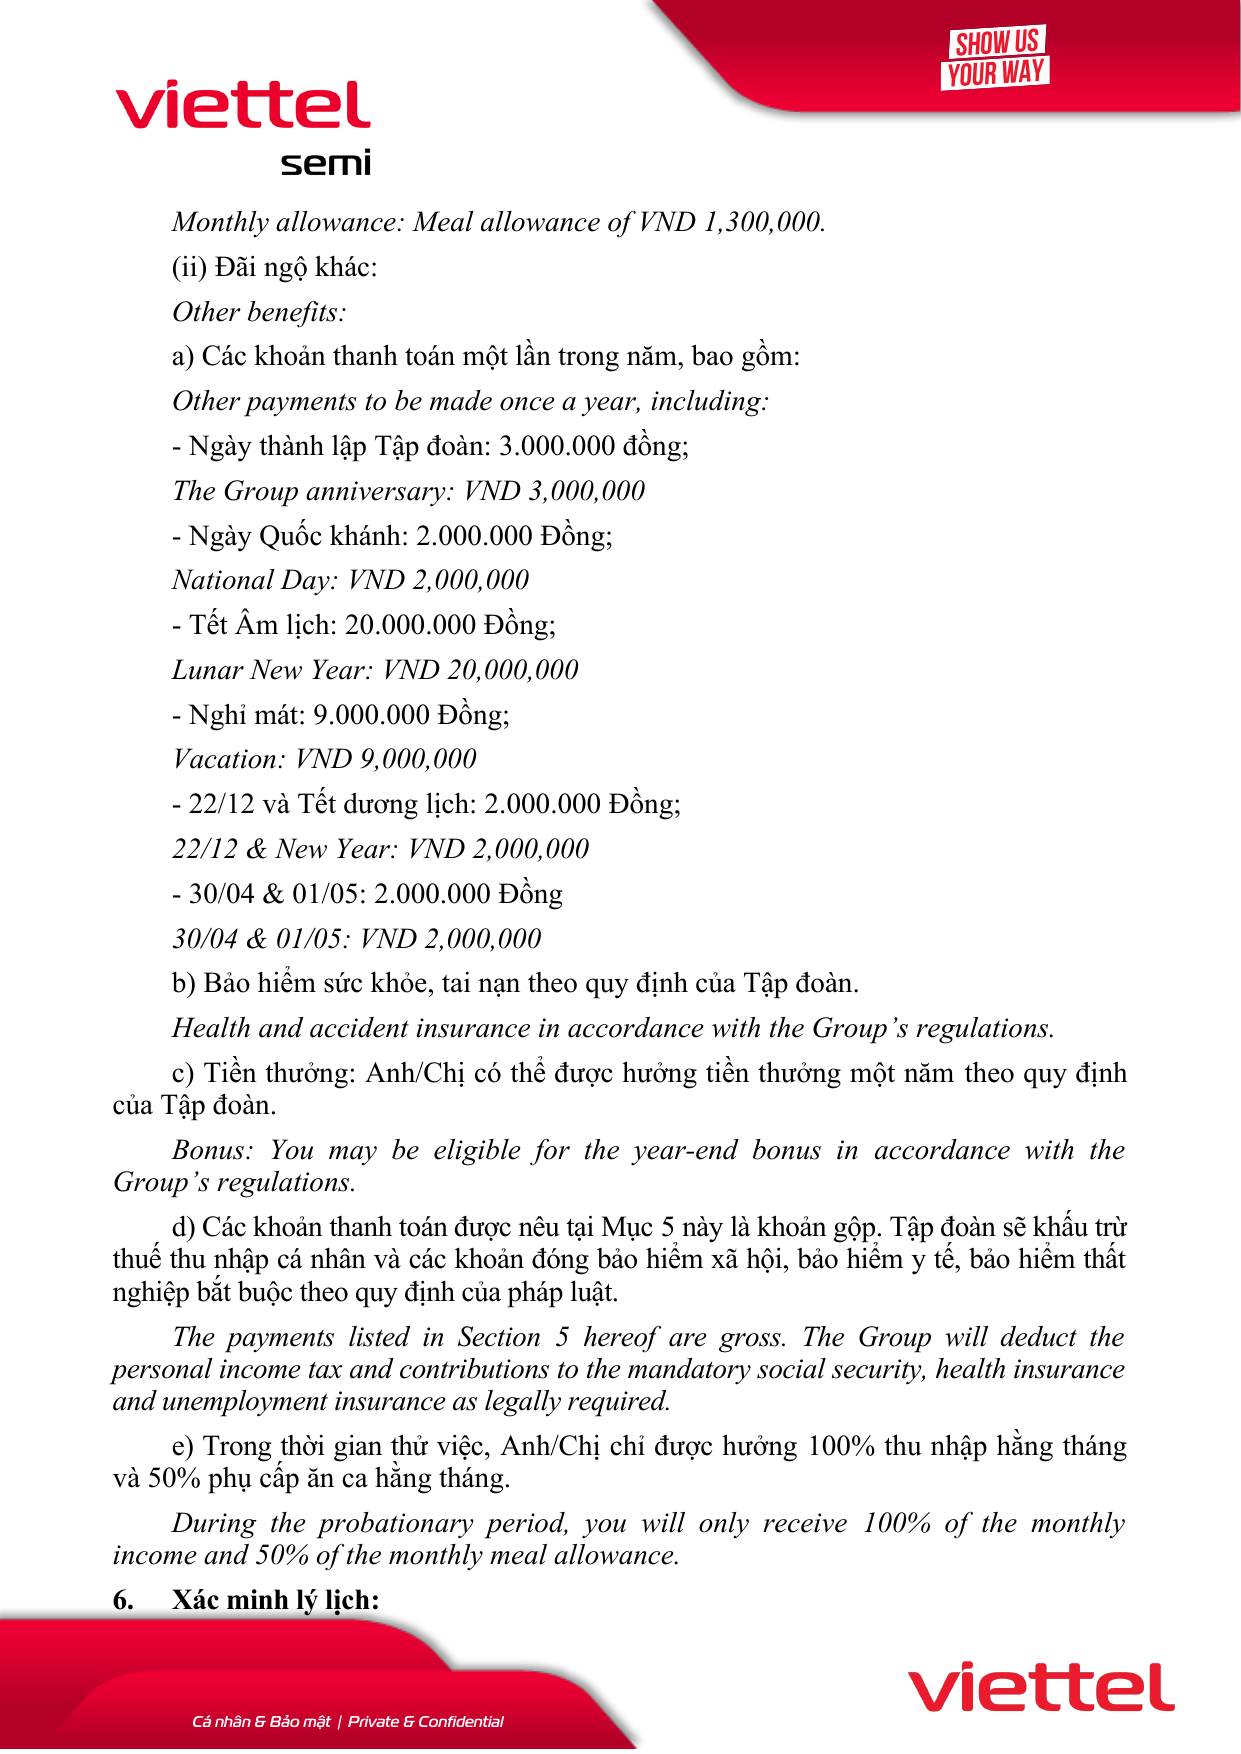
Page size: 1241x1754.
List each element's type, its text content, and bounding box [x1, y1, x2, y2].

text The Group anniversary: VND 3,000,000 [172, 474, 1128, 506]
text - 30/04 & 01/05: 2.000.000 Đồng [112, 877, 1128, 909]
text During the probationary period, you will only receive 100% of the monthly income and 50% of the monthly meal allowance. [112, 1506, 1128, 1571]
text 30/04 & 01/05: VND 2,000,000 [112, 922, 1128, 954]
text - Nghỉ mát: 9.000.000 Đồng; [112, 698, 1128, 730]
text The payments listed in Section 5 hereof are gross. The Group will deduct the personal income tax and contributions to the mandatory social security, health insurance and unemployment insurance as legally required. [112, 1320, 1128, 1417]
text National Day: VND 2,000,000 [112, 564, 1128, 596]
text - Ngày Quốc khánh: 2.000.000 Đồng; [112, 519, 1128, 551]
text Health and accident insurance in accordance with the Group’s regulations. [112, 1012, 1128, 1044]
text Other benefits: [112, 295, 1128, 327]
text Lunar New Year: VND 20,000,000 [112, 653, 1128, 686]
text d) Các khoản thanh toán được nêu tại Mục 5 này là khoản gộp. Tập đoàn sẽ khấu trừ thuế thu nhập cá nhân và các khoản đóng bảo hiểm xã hội, bảo hiểm y tế, bảo hiểm thất nghiệp bắt buộc theo quy định của pháp luật. [112, 1211, 1128, 1307]
text a) Các khoản thanh toán một lần trong năm, bao gồm: [112, 340, 1128, 372]
list Xác minh lý lịch: [112, 1583, 1128, 1616]
text - 22/12 và Tết dương lịch: 2.000.000 Đồng; [112, 788, 1128, 820]
text (ii) Đãi ngộ khác: [112, 250, 1128, 282]
text c) Tiền thưởng: Anh/Chị có thể được hưởng tiền thưởng một năm theo quy định của Tập đoàn. [112, 1056, 1128, 1121]
text Bonus: You may be eligible for the year-end bonus in accordance with the Group’s regulations. [112, 1133, 1128, 1198]
text - Tết Âm lịch: 20.000.000 Đồng; [112, 608, 1128, 641]
text Vacation: VND 9,000,000 [112, 743, 1128, 775]
text 22/12 & New Year: VND 2,000,000 [112, 832, 1128, 865]
text Monthly allowance: Meal allowance of VND 1,300,000. [112, 205, 1128, 238]
text Other payments to be made once a year, including: [112, 384, 1128, 417]
text e) Trong thời gian thử việc, Anh/Chị chỉ được hưởng 100% thu nhập hằng tháng và 50% phụ cấp ăn ca hằng tháng. [112, 1429, 1128, 1494]
picture [112, 0, 1241, 178]
picture [0, 1579, 1241, 1749]
text - Ngày thành lập Tập đoàn: 3.000.000 đồng; [172, 429, 1128, 462]
text b) Bảo hiểm sức khỏe, tai nạn theo quy định của Tập đoàn. [112, 967, 1128, 999]
